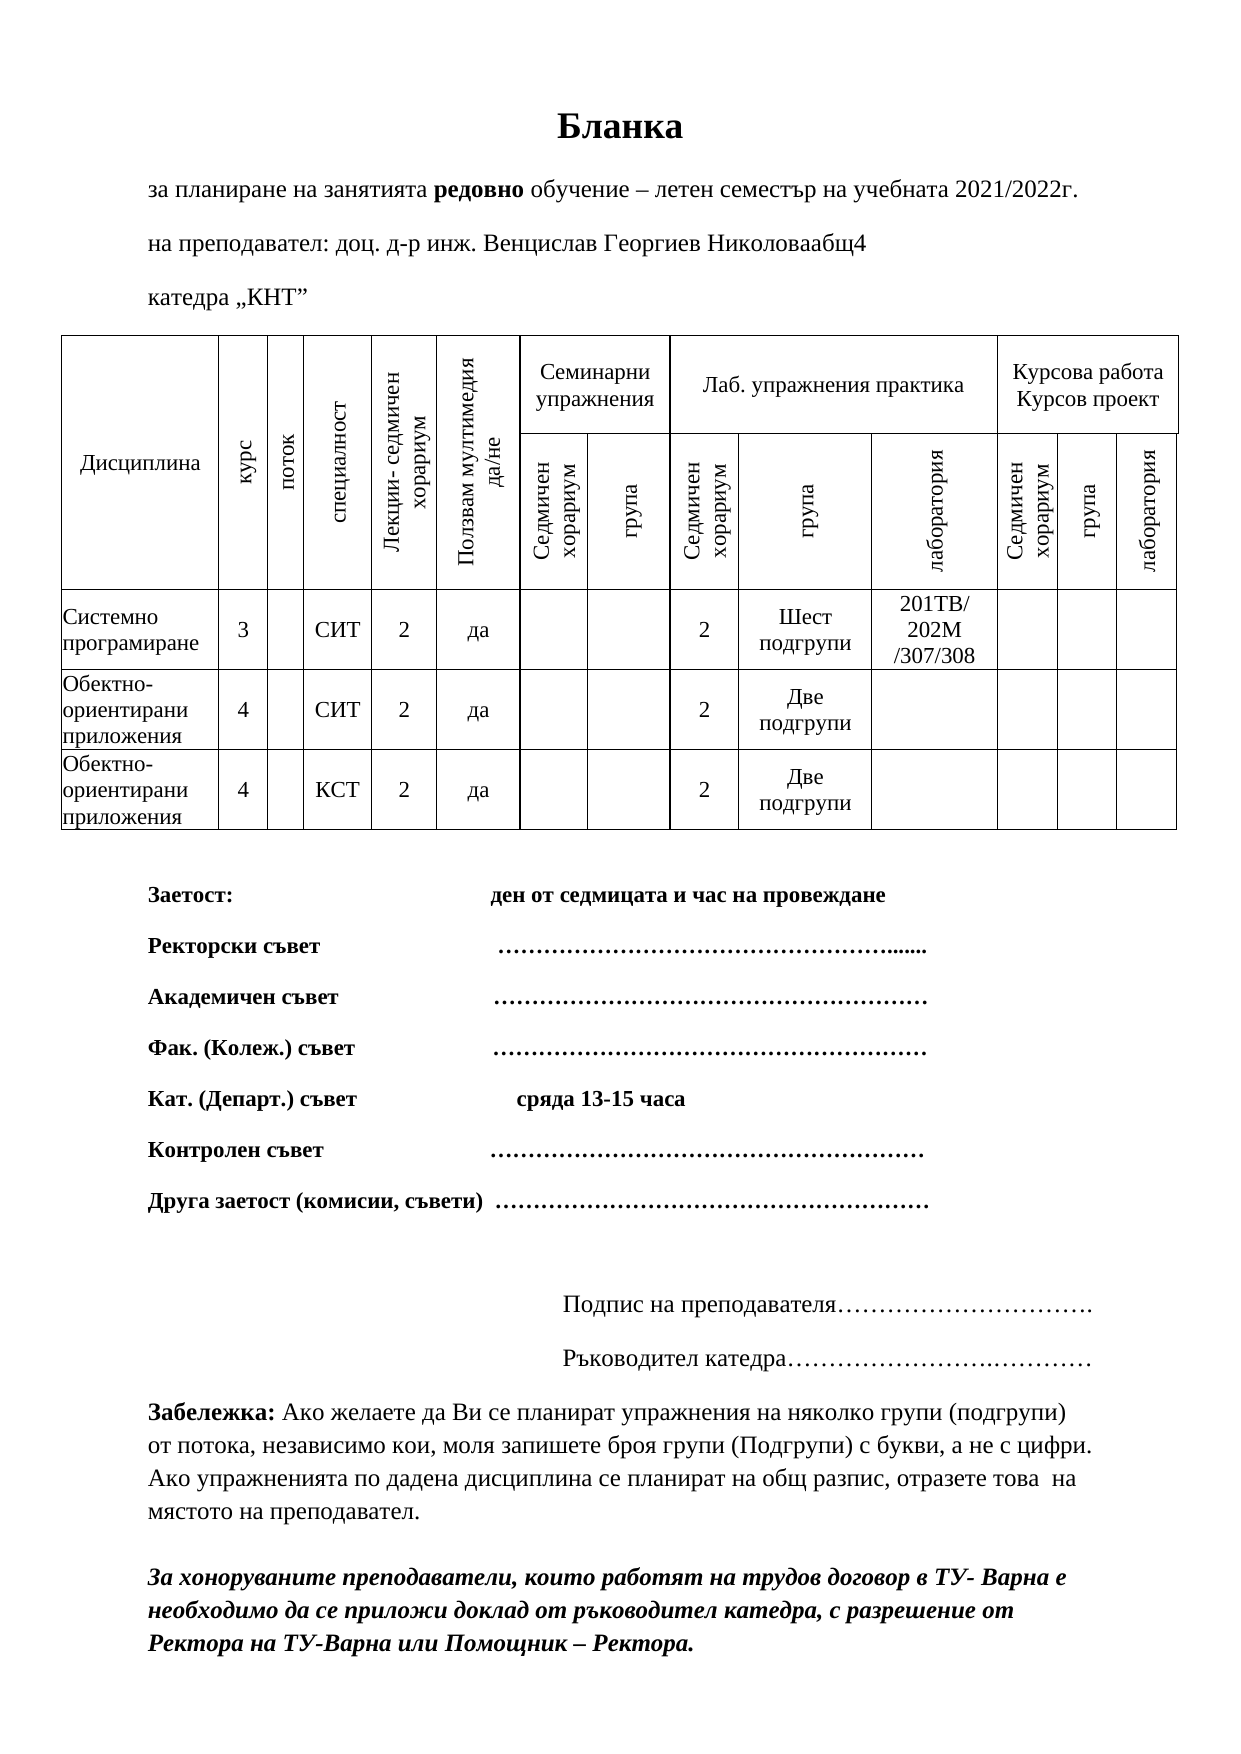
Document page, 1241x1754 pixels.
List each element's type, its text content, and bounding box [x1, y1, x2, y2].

table_header Курсова работа Курсов проект [998, 336, 1178, 433]
table_cell група [588, 434, 669, 589]
table_cell Обектно- ориентирани приложения [62, 750, 218, 829]
table_cell [998, 670, 1057, 749]
table_cell [872, 750, 997, 829]
text Ако упражненията по дадена дисциплина се планират на общ разпис, отразете това на мястото на преподавател. [148, 1463, 1093, 1525]
table_cell лаборатория [872, 434, 997, 589]
table_cell [1058, 670, 1116, 749]
table_cell да [437, 670, 519, 749]
table_cell Седмичен хорариум [671, 434, 738, 589]
text на преподавател: доц. д-р инж. Венцислав Георгиев Николоваабщ4 [148, 228, 1093, 256]
table_cell Седмичен хорариум [521, 434, 587, 589]
table_cell [1117, 750, 1176, 829]
text Подпис на преподавателя…………………………. [148, 1289, 1093, 1318]
table_cell Две подгрупи [739, 750, 871, 829]
table_cell [521, 590, 587, 669]
table_cell 2 [372, 590, 436, 669]
table_cell [1117, 590, 1176, 669]
text за планиране на занятията редовно обучение – летен семестър на учебната 2021/2022г. [148, 174, 1093, 203]
table_header Лаб. упражнения практика [671, 336, 997, 433]
table_cell [998, 590, 1057, 669]
text Фак. (Колеж.) съвет ………………………………………………… [148, 1034, 1093, 1061]
table_cell Шест подгрупи [739, 590, 871, 669]
text Кат. (Департ.) съвет сряда 13-15 часа [148, 1085, 1093, 1112]
table_cell КСТ [304, 750, 371, 829]
table_cell Две подгрупи [739, 670, 871, 749]
table_header специалност [304, 336, 371, 589]
text Бланка [148, 103, 1093, 147]
text Заетост: ден от седмицата и час на провеждане [148, 881, 1093, 907]
table_header Семинарни упражнения [521, 336, 669, 433]
table_cell да [437, 750, 519, 829]
table_cell лаборатория [1117, 434, 1176, 589]
table_cell СИТ [304, 670, 371, 749]
text Забележка: Ако желаете да Ви се планират упражнения на няколко групи (подгрупи) от потока, независимо кои, моля запишете броя групи (Подгрупи) с букви, а не с цифри. [148, 1397, 1093, 1459]
table_header Ползвам мултимедия да/не [437, 336, 519, 589]
table_cell [1117, 670, 1176, 749]
table_cell Обектно- ориентирани приложения [62, 670, 218, 749]
table_cell [1058, 590, 1116, 669]
table_cell Системно програмиране [62, 590, 218, 669]
table_header Лекции- седмичен хорариум [372, 336, 436, 589]
table_cell 2 [372, 670, 436, 749]
text Ректорски съвет ……………………………………………....... [148, 932, 1093, 958]
text катедра „КНТ” [148, 282, 1093, 310]
table_cell 2 [671, 670, 738, 749]
table_cell група [739, 434, 871, 589]
table_header курс [219, 336, 267, 589]
table_cell [998, 750, 1057, 829]
text Академичен съвет ………………………………………………… [148, 983, 1093, 1009]
table_cell 201ТВ/202М /307/308 [872, 590, 997, 669]
table_cell 2 [671, 590, 738, 669]
table_cell СИТ [304, 590, 371, 669]
table_cell [588, 750, 669, 829]
table_cell [521, 750, 587, 829]
table_cell Седмичен хорариум [998, 434, 1057, 589]
table_cell 4 [219, 670, 267, 749]
table_cell група [1058, 434, 1116, 589]
table_cell [268, 670, 303, 749]
table_cell да [437, 590, 519, 669]
table_cell 4 [219, 750, 267, 829]
table_cell [1058, 750, 1116, 829]
text За хоноруваните преподаватели, които работят на трудов договор в ТУ- Варна е необходимо да се приложи доклад от ръководител катедра, с разрешение от Ректора на ТУ-Варна или Помощник – Ректора. [148, 1562, 1093, 1657]
table_cell [268, 750, 303, 829]
text Друга заетост (комисии, съвети) ………………………………………………… [148, 1187, 1093, 1214]
table_cell [872, 670, 997, 749]
text Ръководител катедра…………………….………… [148, 1343, 1093, 1372]
table_cell 2 [372, 750, 436, 829]
text Контролен съвет ………………………………………………… [148, 1136, 1093, 1163]
table_header Дисциплина [62, 336, 218, 589]
table_cell [588, 590, 669, 669]
table_cell 2 [671, 750, 738, 829]
table_cell [588, 670, 669, 749]
table_cell [268, 590, 303, 669]
table_cell 3 [219, 590, 267, 669]
table_header поток [268, 336, 303, 589]
table_cell [521, 670, 587, 749]
